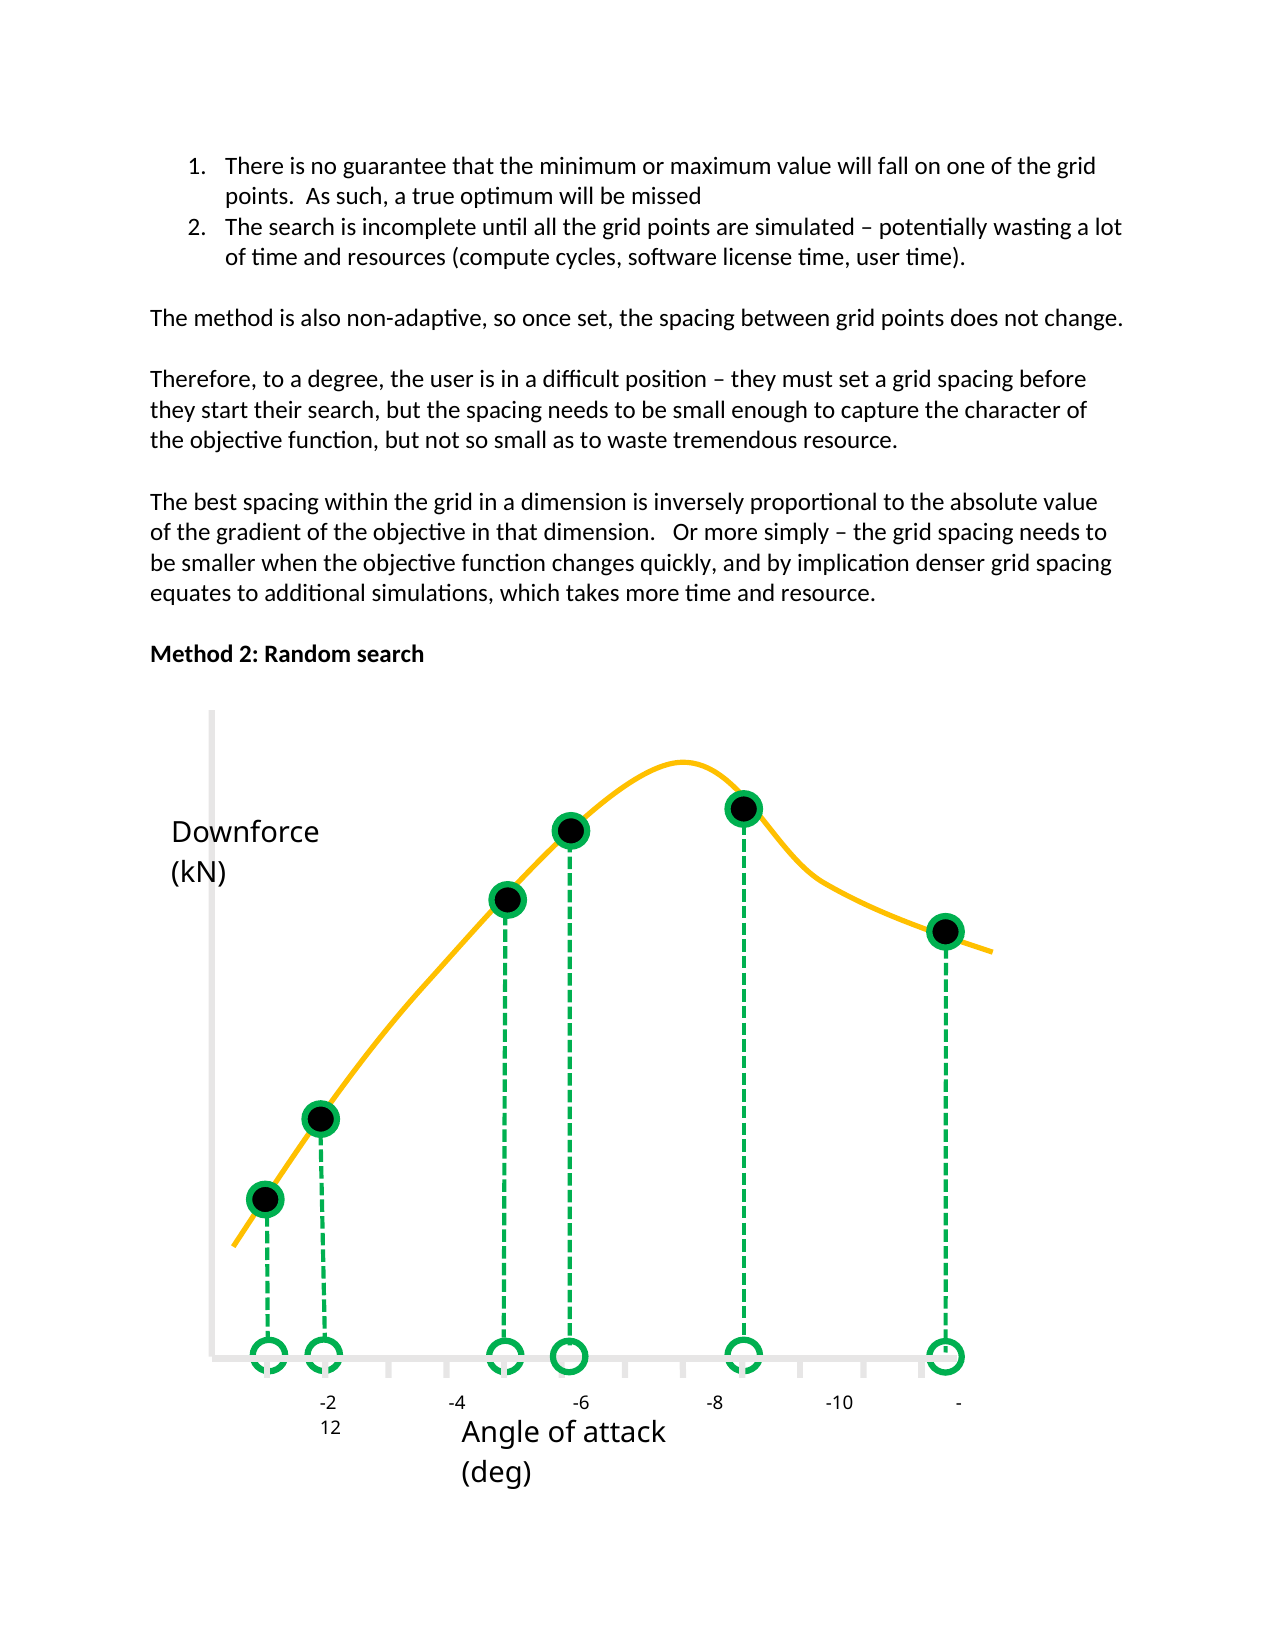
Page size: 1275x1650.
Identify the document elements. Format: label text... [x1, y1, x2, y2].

text The method is also non-adaptive, so once set, the spacing between grid points does not change. [150, 303, 1125, 333]
list The search is incomplete until all the grid points are simulated – potentially wasting a lot of time and resources (compute cycles, software license time, user time). [187, 211, 1125, 272]
text Therefore, to a degree, the user is in a difficult position – they must set a grid spacing before they start their search, but the spacing needs to be small enough to capture the character of the objective function, but not so small as to waste tremendous resource. [150, 364, 1125, 455]
text The best spacing within the grid in a dimension is inversely proportional to the absolute value of the gradient of the objective in that dimension. Or more simply – the grid spacing needs to be smaller when the objective function changes quickly, and by implication denser grid spacing equates to additional simulations, which takes more time and resource. [150, 486, 1125, 608]
list There is no guarantee that the minimum or maximum value will fall on one of the grid points. As such, a true optimum will be missed [187, 150, 1125, 211]
text Method 2: Random search [150, 638, 1125, 669]
